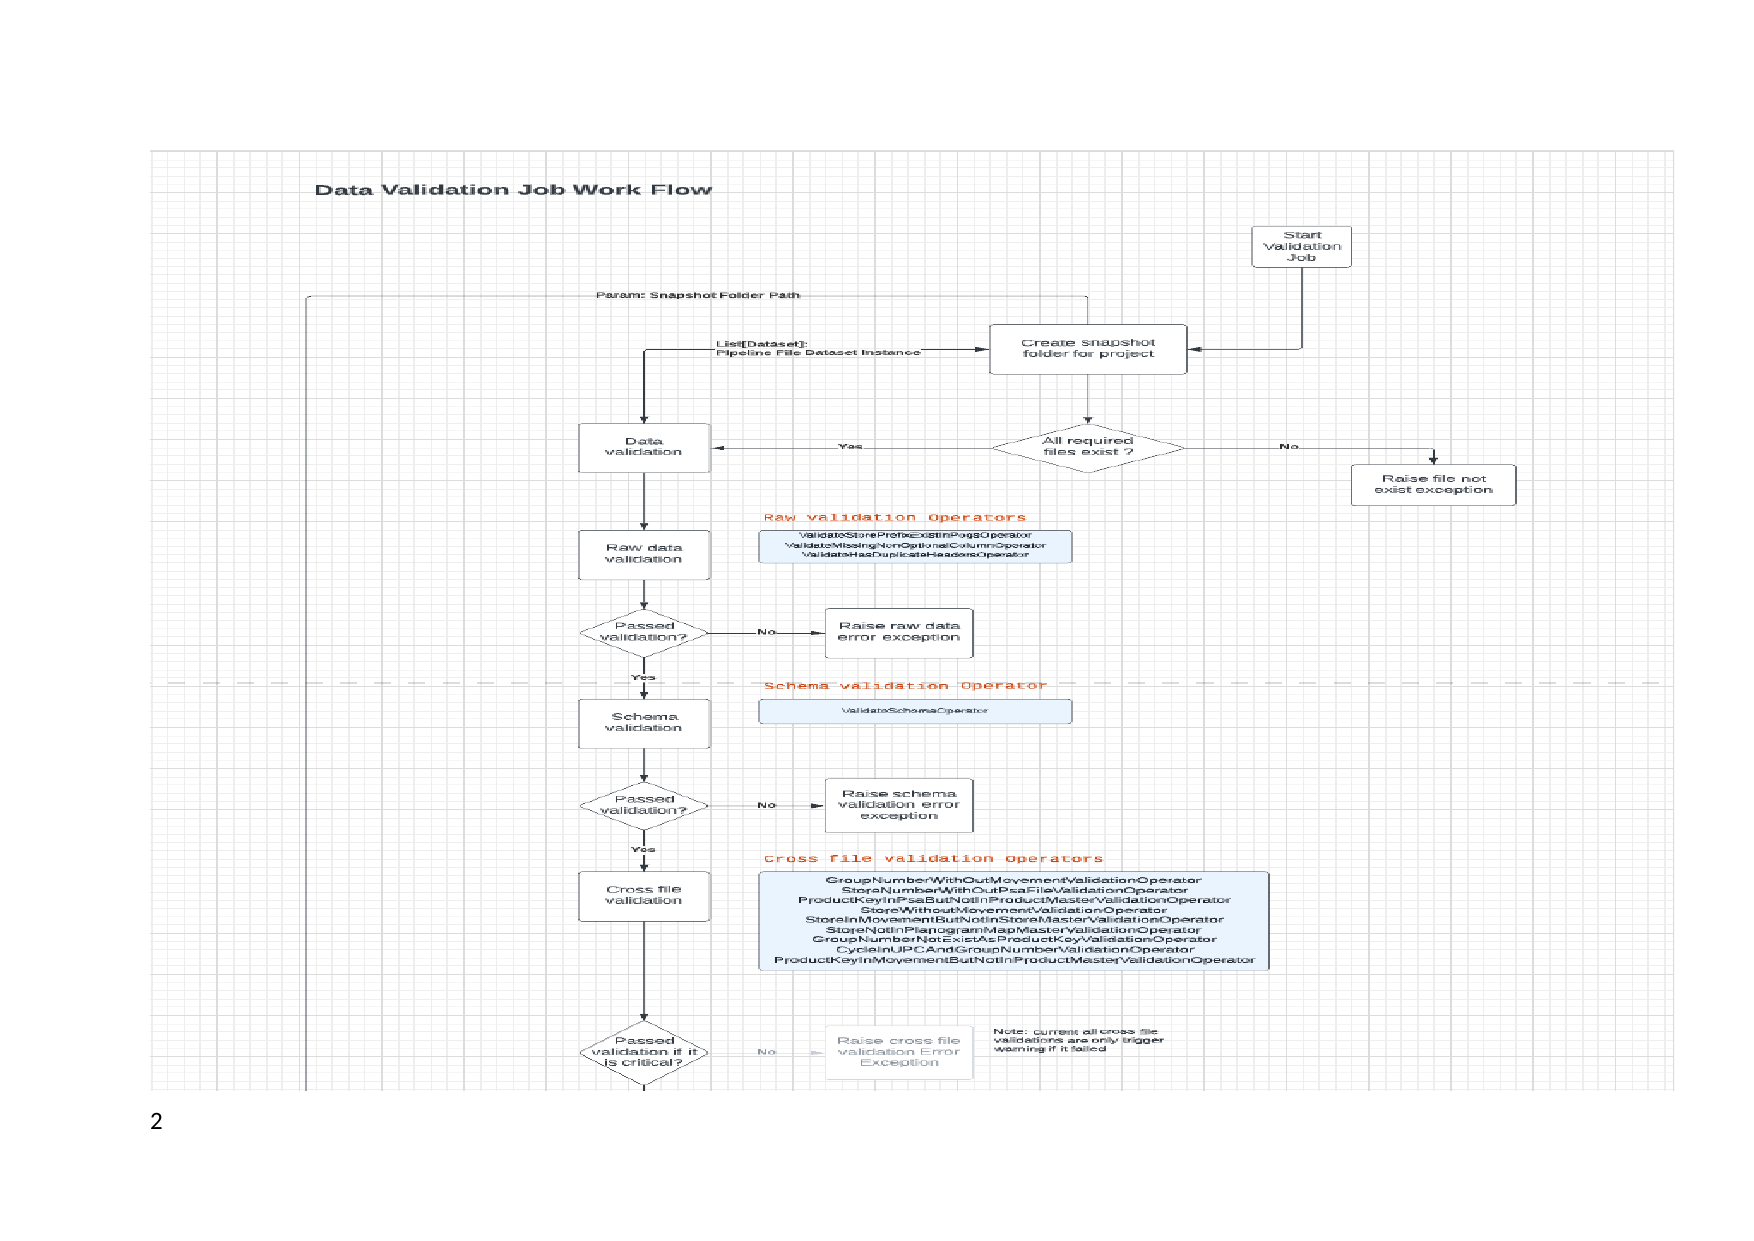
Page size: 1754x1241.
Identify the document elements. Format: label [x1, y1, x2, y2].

picture [150, 150, 1675, 1091]
